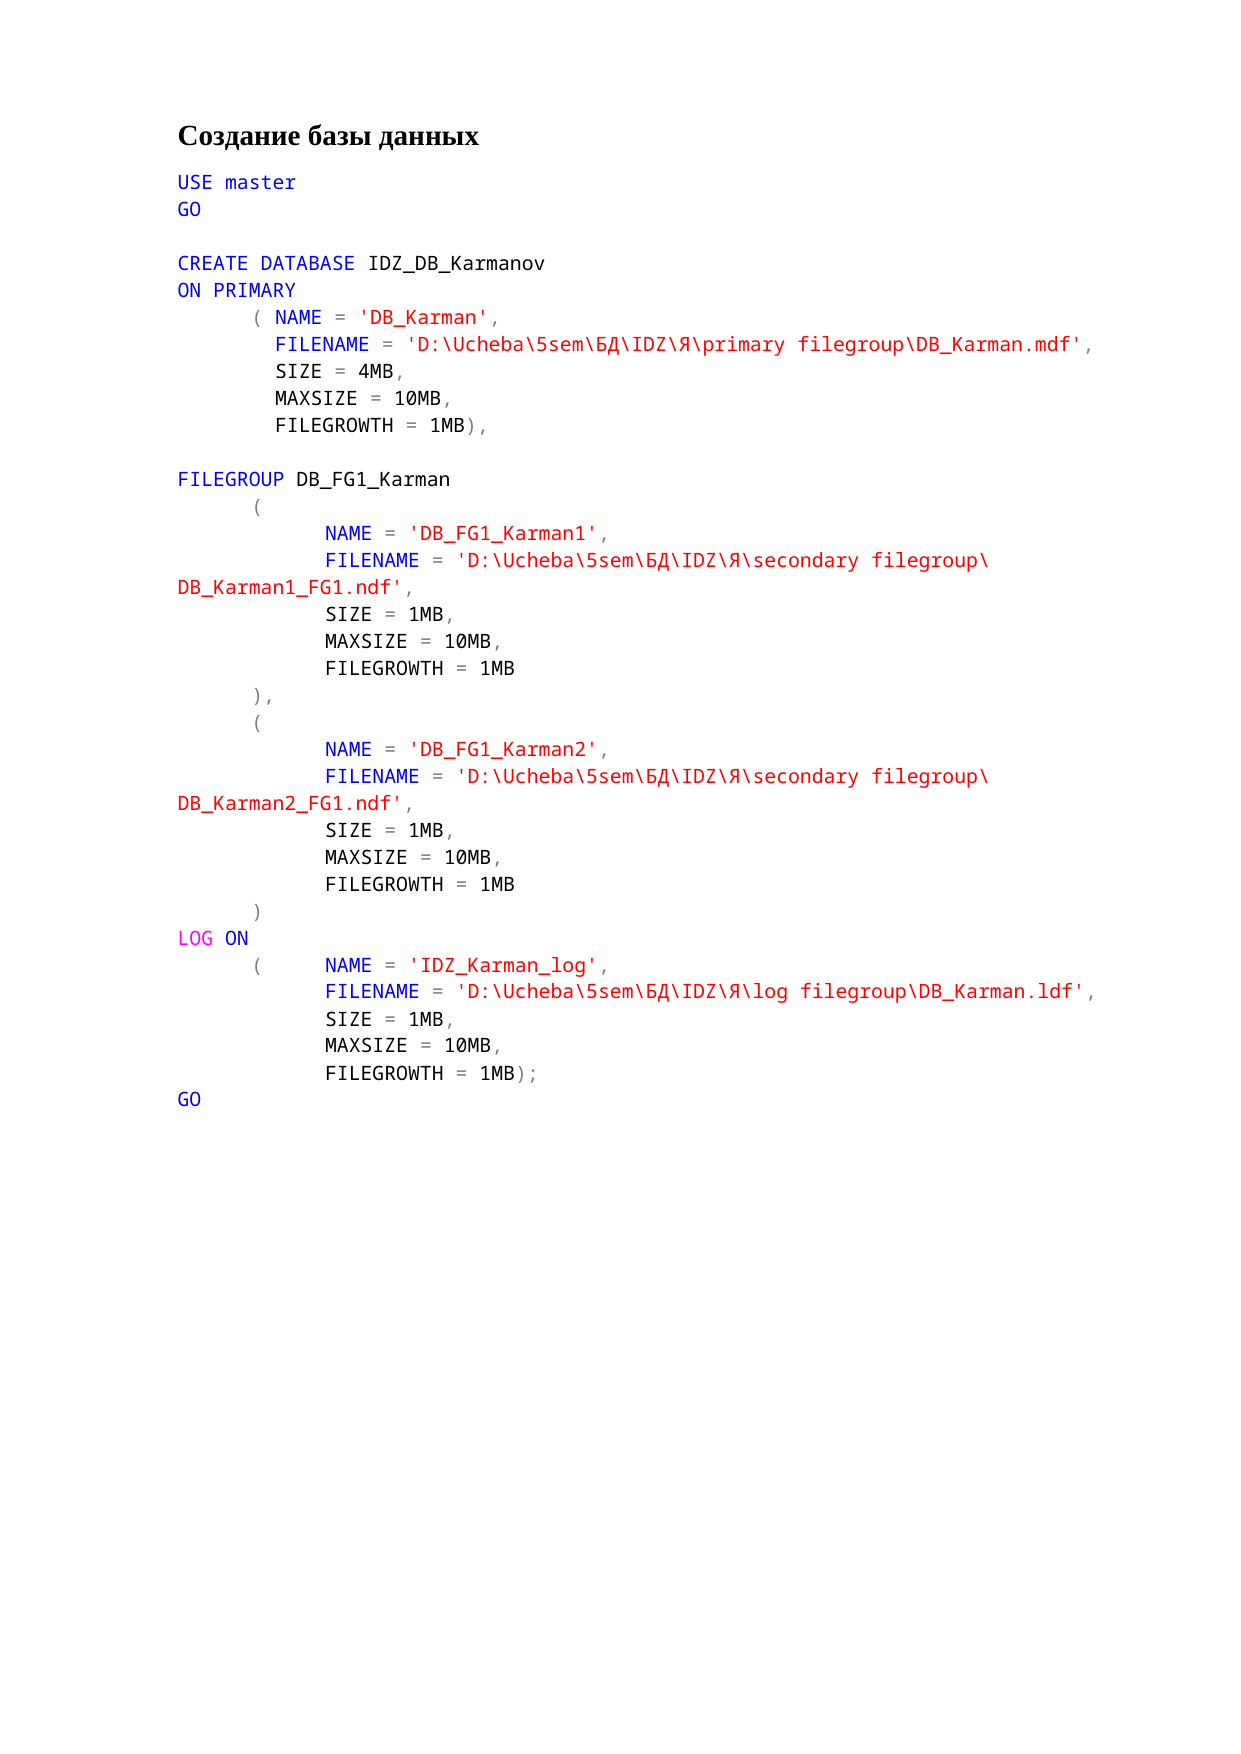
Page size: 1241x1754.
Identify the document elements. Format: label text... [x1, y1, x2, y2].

text SIZE = 1MB, [177, 816, 1152, 843]
text ON PRIMARY [177, 276, 1152, 303]
text MAXSIZE = 10MB, [177, 1032, 1152, 1059]
text GO [177, 1086, 1152, 1113]
text ), [177, 681, 1152, 708]
text CREATE DATABASE IDZ_DB_Karmanov [177, 249, 1152, 276]
text NAME = 'DB_FG1_Karman1', [177, 519, 1152, 546]
text MAXSIZE = 10MB, [177, 843, 1152, 870]
text GO [177, 195, 1152, 222]
text SIZE = 1MB, [177, 600, 1152, 627]
text FILENAME = 'D:\Ucheba\5sem\БД\IDZ\Я\log filegroup\DB_Karman.ldf', [177, 978, 1152, 1005]
text FILEGROWTH = 1MB), [177, 411, 1152, 438]
text SIZE = 4MB, [177, 357, 1152, 384]
text SIZE = 1MB, [177, 1005, 1152, 1032]
text LOG ON [177, 924, 1152, 951]
text FILENAME = 'D:\Ucheba\5sem\БД\IDZ\Я\secondary filegroup\DB_Karman2_FG1.ndf', [177, 762, 1152, 816]
text FILENAME = 'D:\Ucheba\5sem\БД\IDZ\Я\secondary filegroup\DB_Karman1_FG1.ndf', [177, 546, 1152, 600]
text ) [177, 897, 1152, 924]
text USE master [177, 168, 1152, 195]
text MAXSIZE = 10MB, [177, 384, 1152, 411]
text ( NAME = 'IDZ_Karman_log', [177, 951, 1152, 978]
text ( NAME = 'DB_Karman', [177, 303, 1152, 330]
text MAXSIZE = 10MB, [177, 627, 1152, 654]
text FILEGROWTH = 1MB); [177, 1059, 1152, 1086]
text ( [177, 492, 1152, 519]
text FILEGROWTH = 1MB [177, 654, 1152, 681]
text FILEGROUP DB_FG1_Karman [177, 465, 1152, 492]
text FILEGROWTH = 1MB [177, 870, 1152, 897]
text ( [177, 708, 1152, 735]
subtitle Создание базы данных [177, 118, 1152, 152]
text NAME = 'DB_FG1_Karman2', [177, 735, 1152, 762]
text FILENAME = 'D:\Ucheba\5sem\БД\IDZ\Я\primary filegroup\DB_Karman.mdf', [177, 330, 1152, 357]
